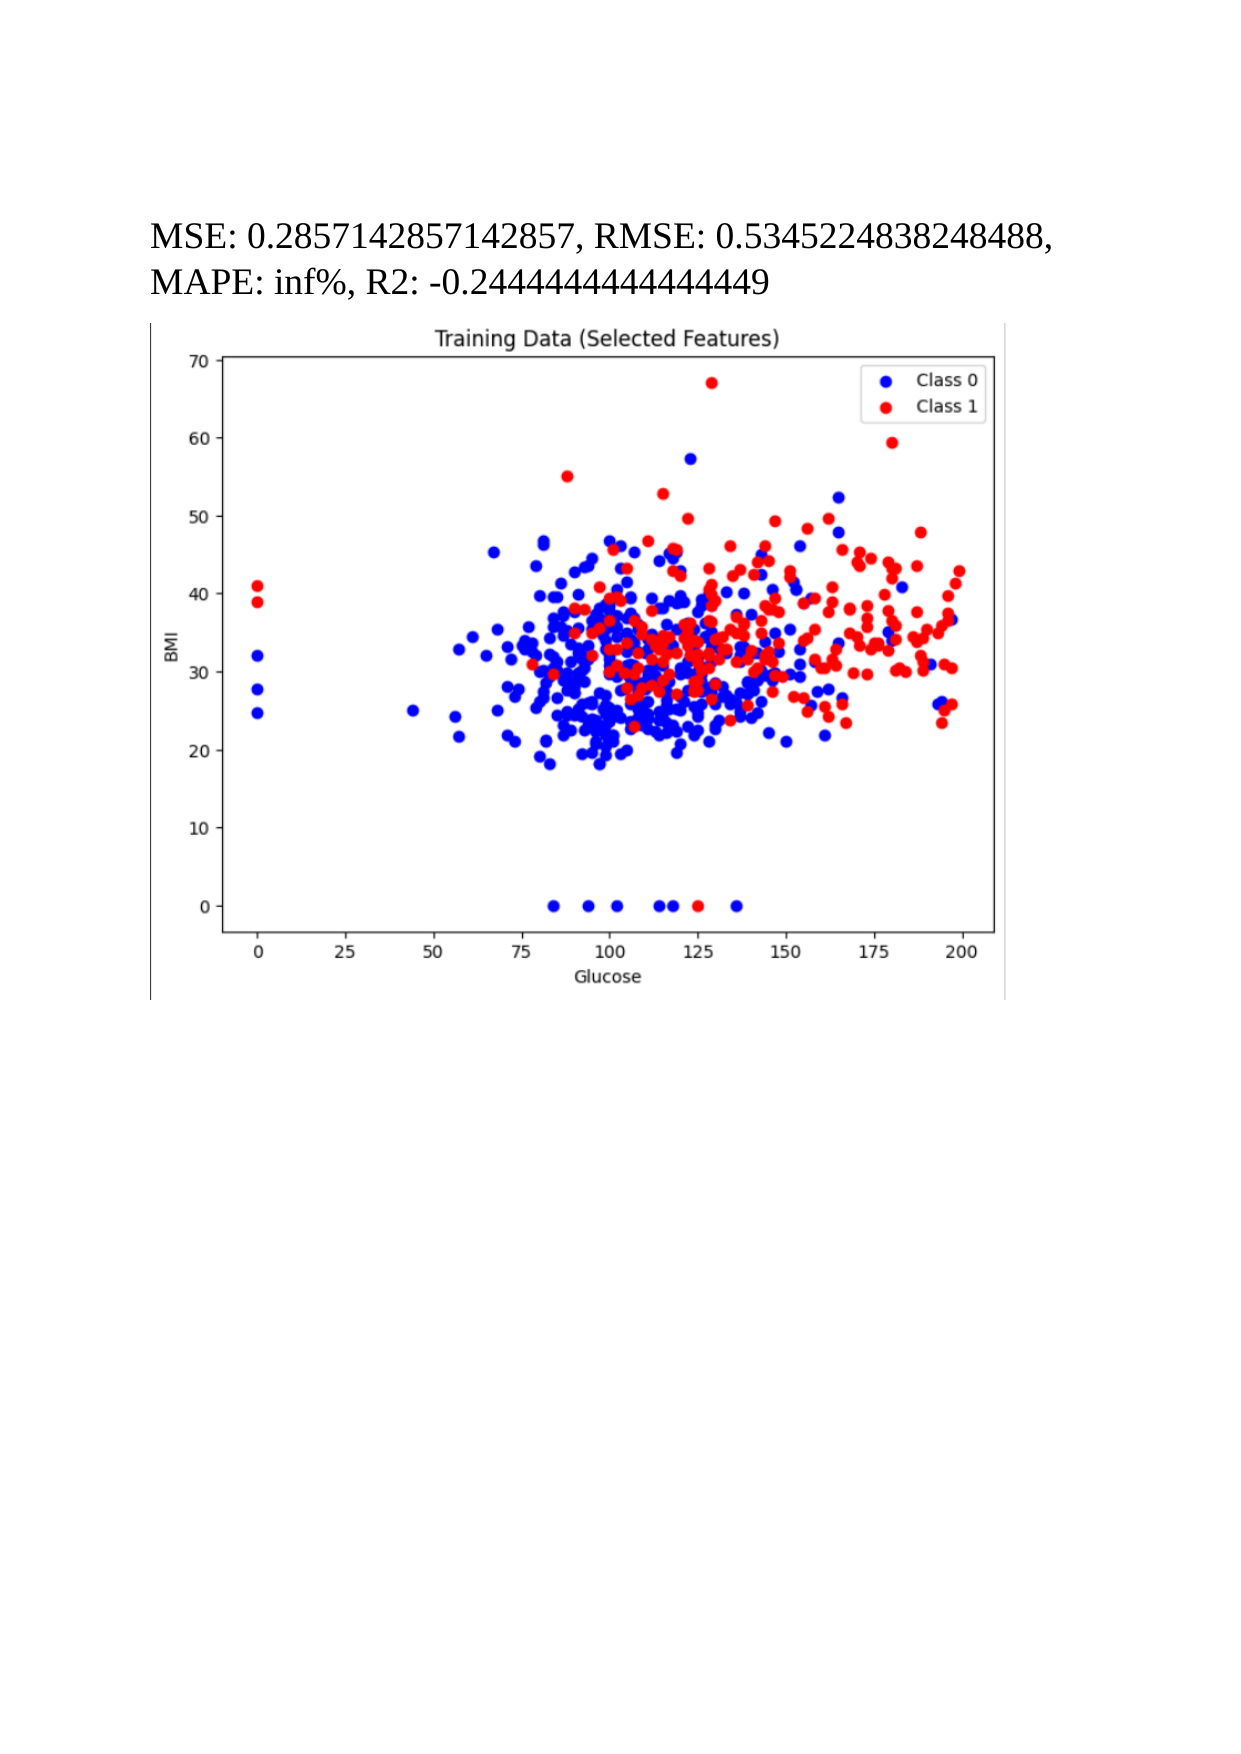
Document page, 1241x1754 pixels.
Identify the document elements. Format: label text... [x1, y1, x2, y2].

text MSE: 0.2857142857142857, RMSE: 0.5345224838248488, MAPE: inf%, R2: -0.2444444444444449 [150, 213, 1090, 303]
picture [150, 323, 1005, 1000]
